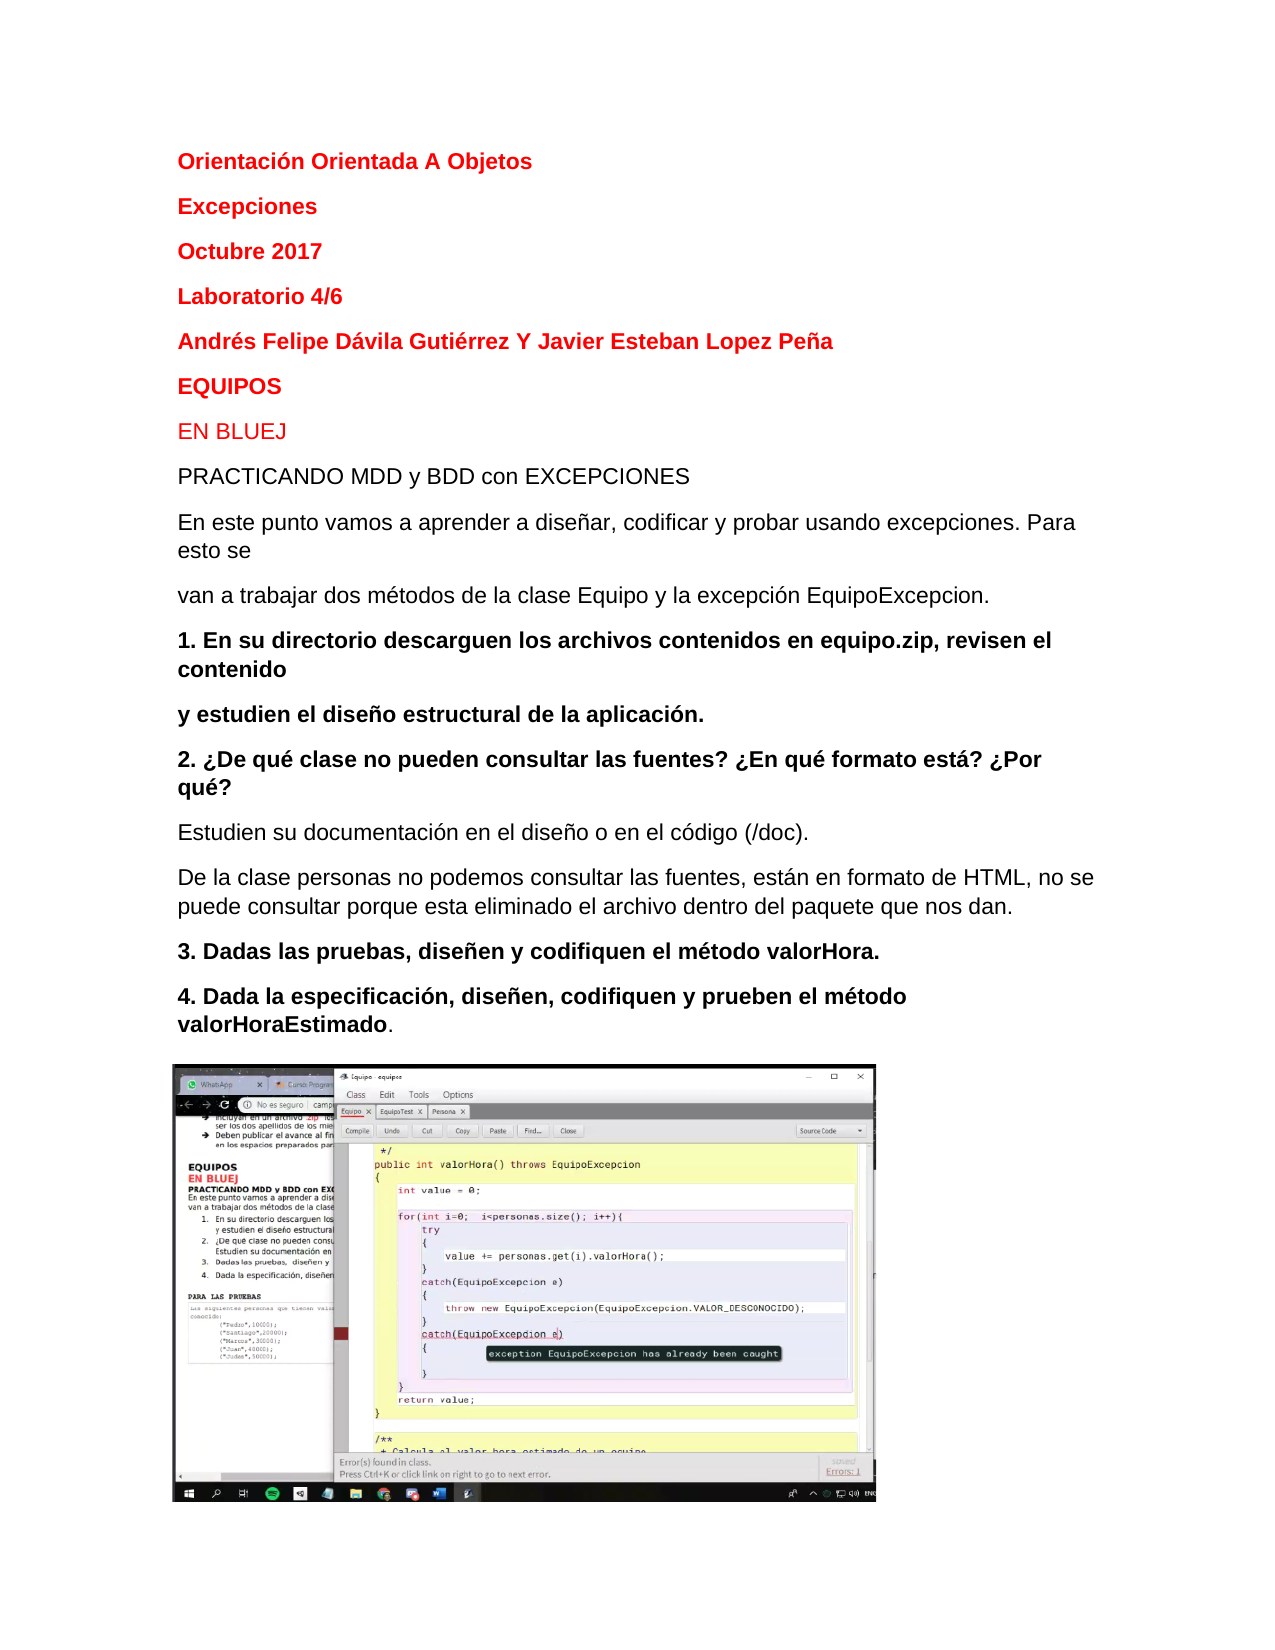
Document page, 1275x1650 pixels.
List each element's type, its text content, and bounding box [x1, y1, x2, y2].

text En este punto vamos a aprender a diseñar, codificar y probar usando excepciones. Para esto se [177, 508, 1098, 563]
text 3. Dadas las pruebas, diseñen y codifiquen el método valorHora. [177, 938, 1098, 964]
text PRACTICANDO MDD y BDD con EXCEPCIONES [177, 463, 1098, 490]
text Andrés Felipe Dávila Gutiérrez Y Javier Esteban Lopez Peña [177, 328, 1098, 354]
text 1. En su directorio descarguen los archivos contenidos en equipo.zip, revisen el contenido [177, 627, 1098, 682]
text De la clase personas no podemos consultar las fuentes, están en formato de HTML, no se puede consultar porque esta eliminado el archivo dentro del paquete que nos dan. [177, 864, 1098, 919]
text EN BLUEJ [177, 418, 1098, 444]
text Excepciones [177, 193, 1098, 219]
picture [172, 1064, 877, 1502]
text 4. Dada la especificación, diseñen, codifiquen y prueben el método valorHoraEstimado. [177, 983, 1098, 1038]
text Laboratorio 4/6 [177, 283, 1098, 309]
text Octubre 2017 [177, 238, 1098, 264]
text Estudien su documentación en el diseño o en el código (/doc). [177, 819, 1098, 846]
text 2. ¿De qué clase no pueden consultar las fuentes? ¿En qué formato está? ¿Por qué? [177, 746, 1098, 801]
text Orientación Orientada A Objetos [177, 148, 1098, 174]
text van a trabajar dos métodos de la clase Equipo y la excepción EquipoExcepcion. [177, 582, 1098, 608]
text y estudien el diseño estructural de la aplicación. [177, 701, 1098, 727]
text EQUIPOS [177, 373, 1098, 399]
